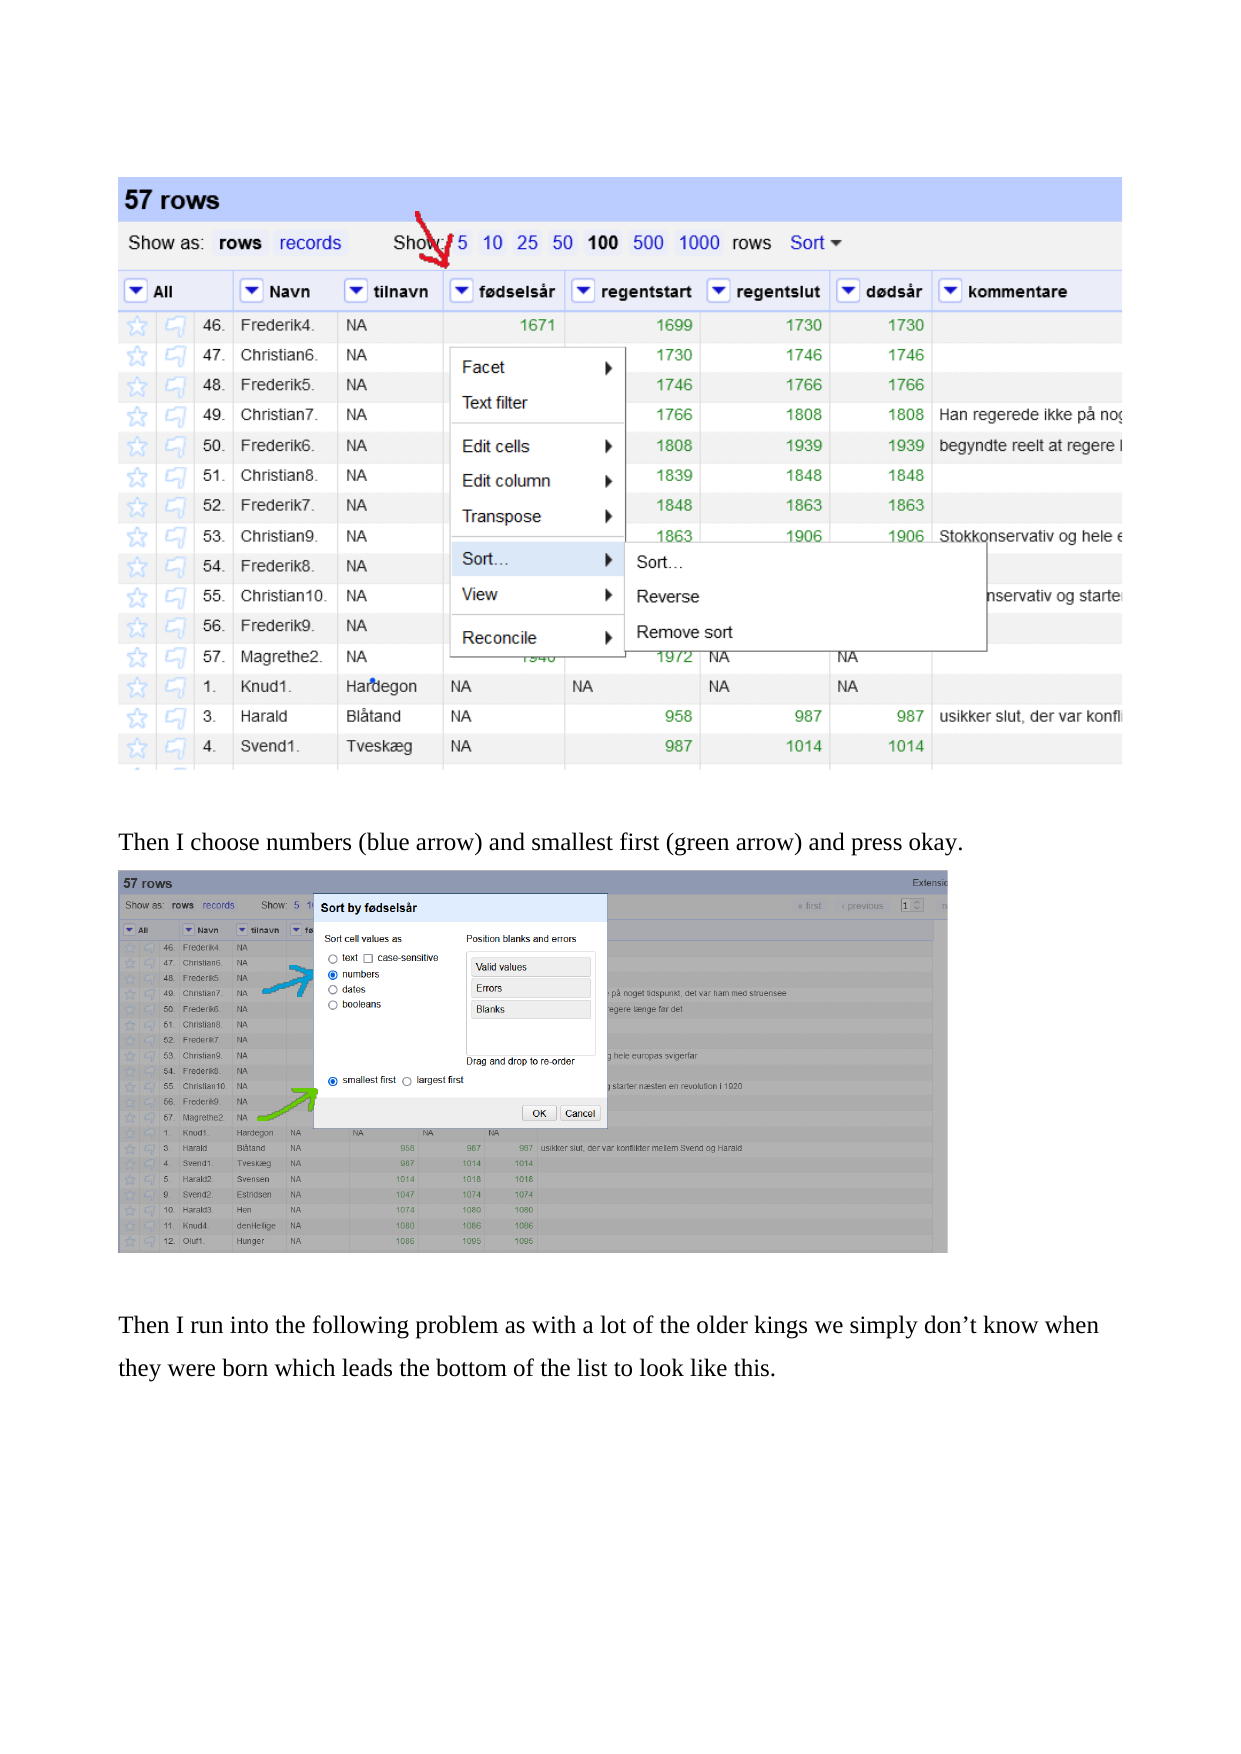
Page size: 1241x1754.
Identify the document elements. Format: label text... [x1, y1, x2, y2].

text Then I run into the following problem as with a lot of the older kings we simply don’t know when they were born which leads the bottom of the list to look like this. [118, 1310, 1122, 1382]
text Then I choose numbers (blue arrow) and smallest first (green arrow) and press okay. [118, 827, 1122, 856]
picture [118, 870, 948, 1253]
picture [118, 177, 1123, 770]
